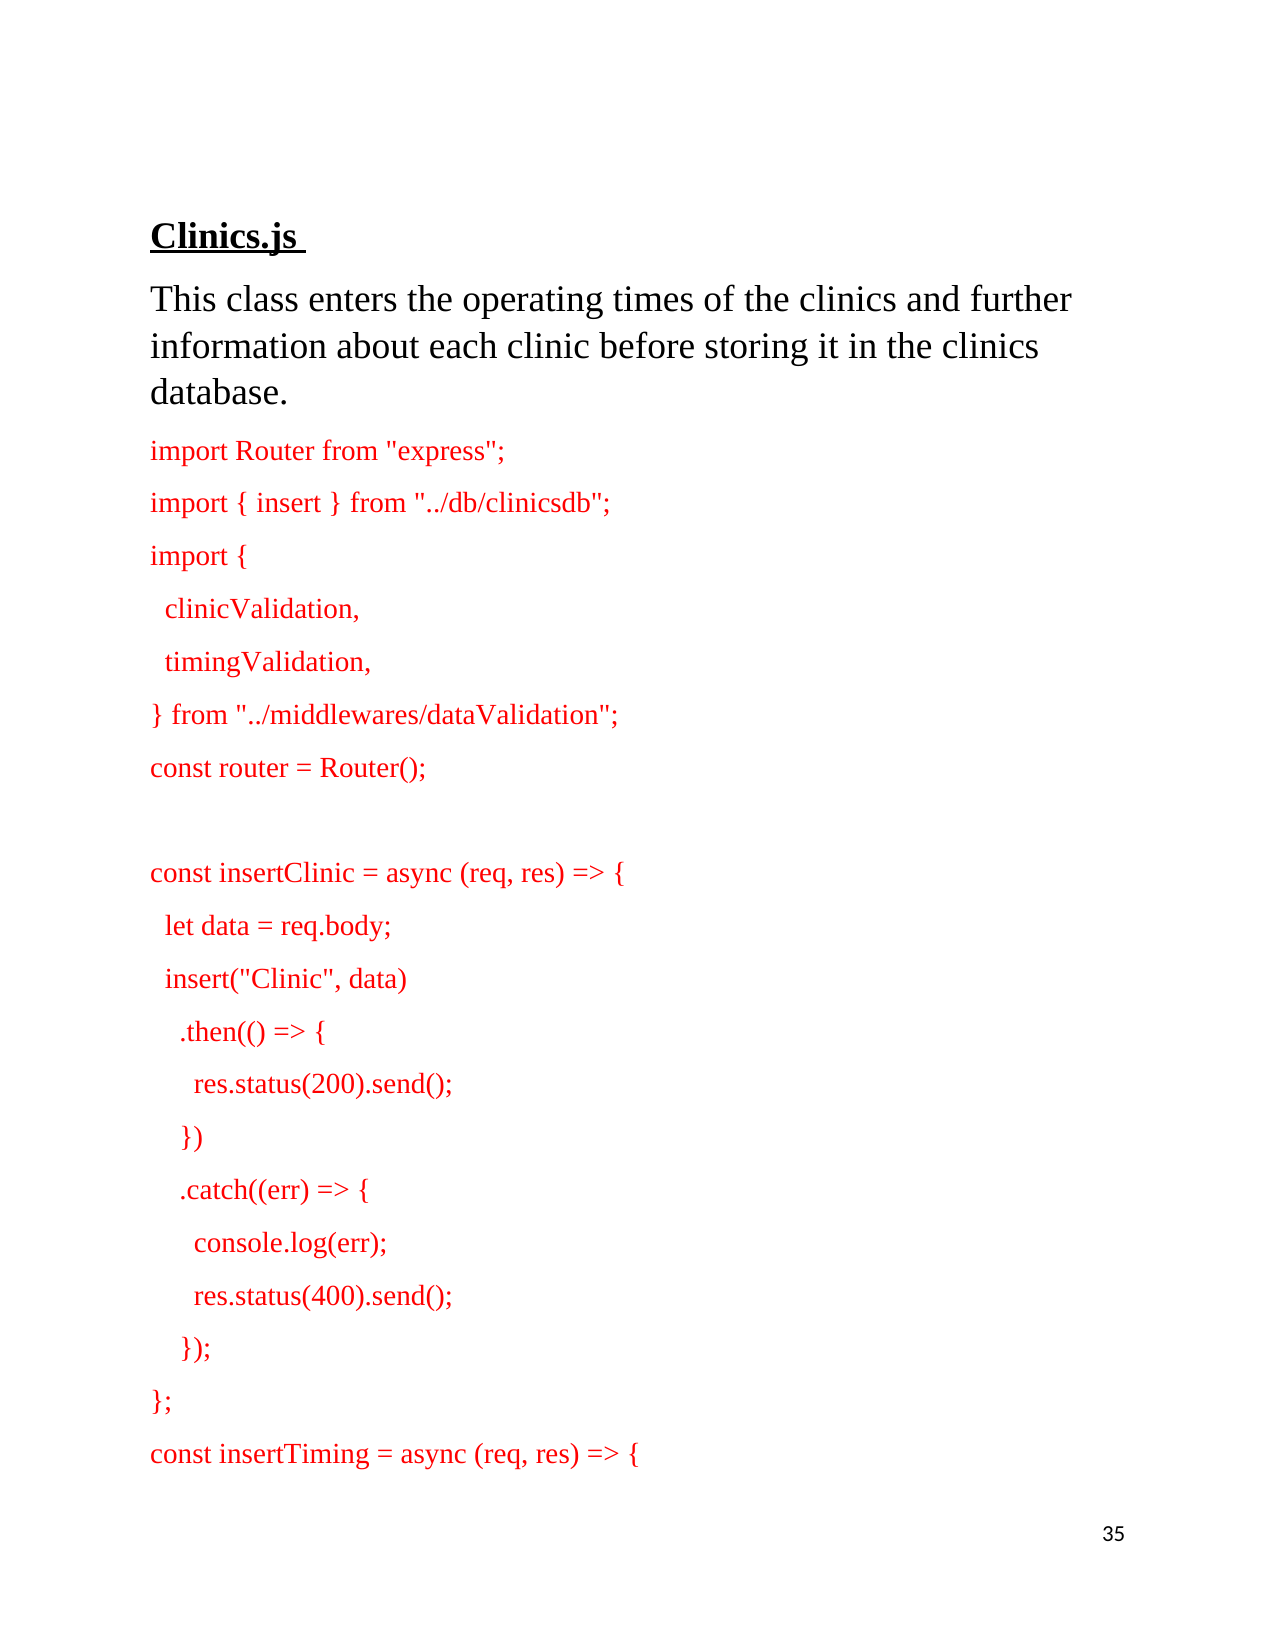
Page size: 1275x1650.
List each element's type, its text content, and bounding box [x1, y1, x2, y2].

text import { [150, 538, 1125, 572]
text .catch((err) => { [150, 1172, 1125, 1206]
text timingValidation, [150, 644, 1125, 678]
text }) [150, 1119, 1125, 1153]
text let data = req.body; [150, 908, 1125, 942]
text res.status(400).send(); [150, 1278, 1125, 1311]
text import { insert } from "../db/clinicsdb"; [150, 486, 1125, 519]
text }); [150, 1331, 1125, 1364]
text This class enters the operating times of the clinics and further information about each clinic before storing it in the clinics database. [150, 276, 1125, 413]
text insert("Clinic", data) [150, 961, 1125, 994]
text }; [150, 1383, 1125, 1417]
text const insertTiming = async (req, res) => { [150, 1436, 1125, 1470]
text clinicValidation, [150, 591, 1125, 625]
text console.log(err); [150, 1225, 1125, 1258]
text Clinics.js [150, 213, 1125, 256]
text res.status(200).send(); [150, 1067, 1125, 1100]
text } from "../middlewares/dataValidation"; [150, 697, 1125, 730]
text const insertClinic = async (req, res) => { [150, 855, 1125, 889]
text .then(() => { [150, 1014, 1125, 1047]
text import Router from "express"; [150, 433, 1125, 466]
text const router = Router(); [150, 750, 1125, 783]
